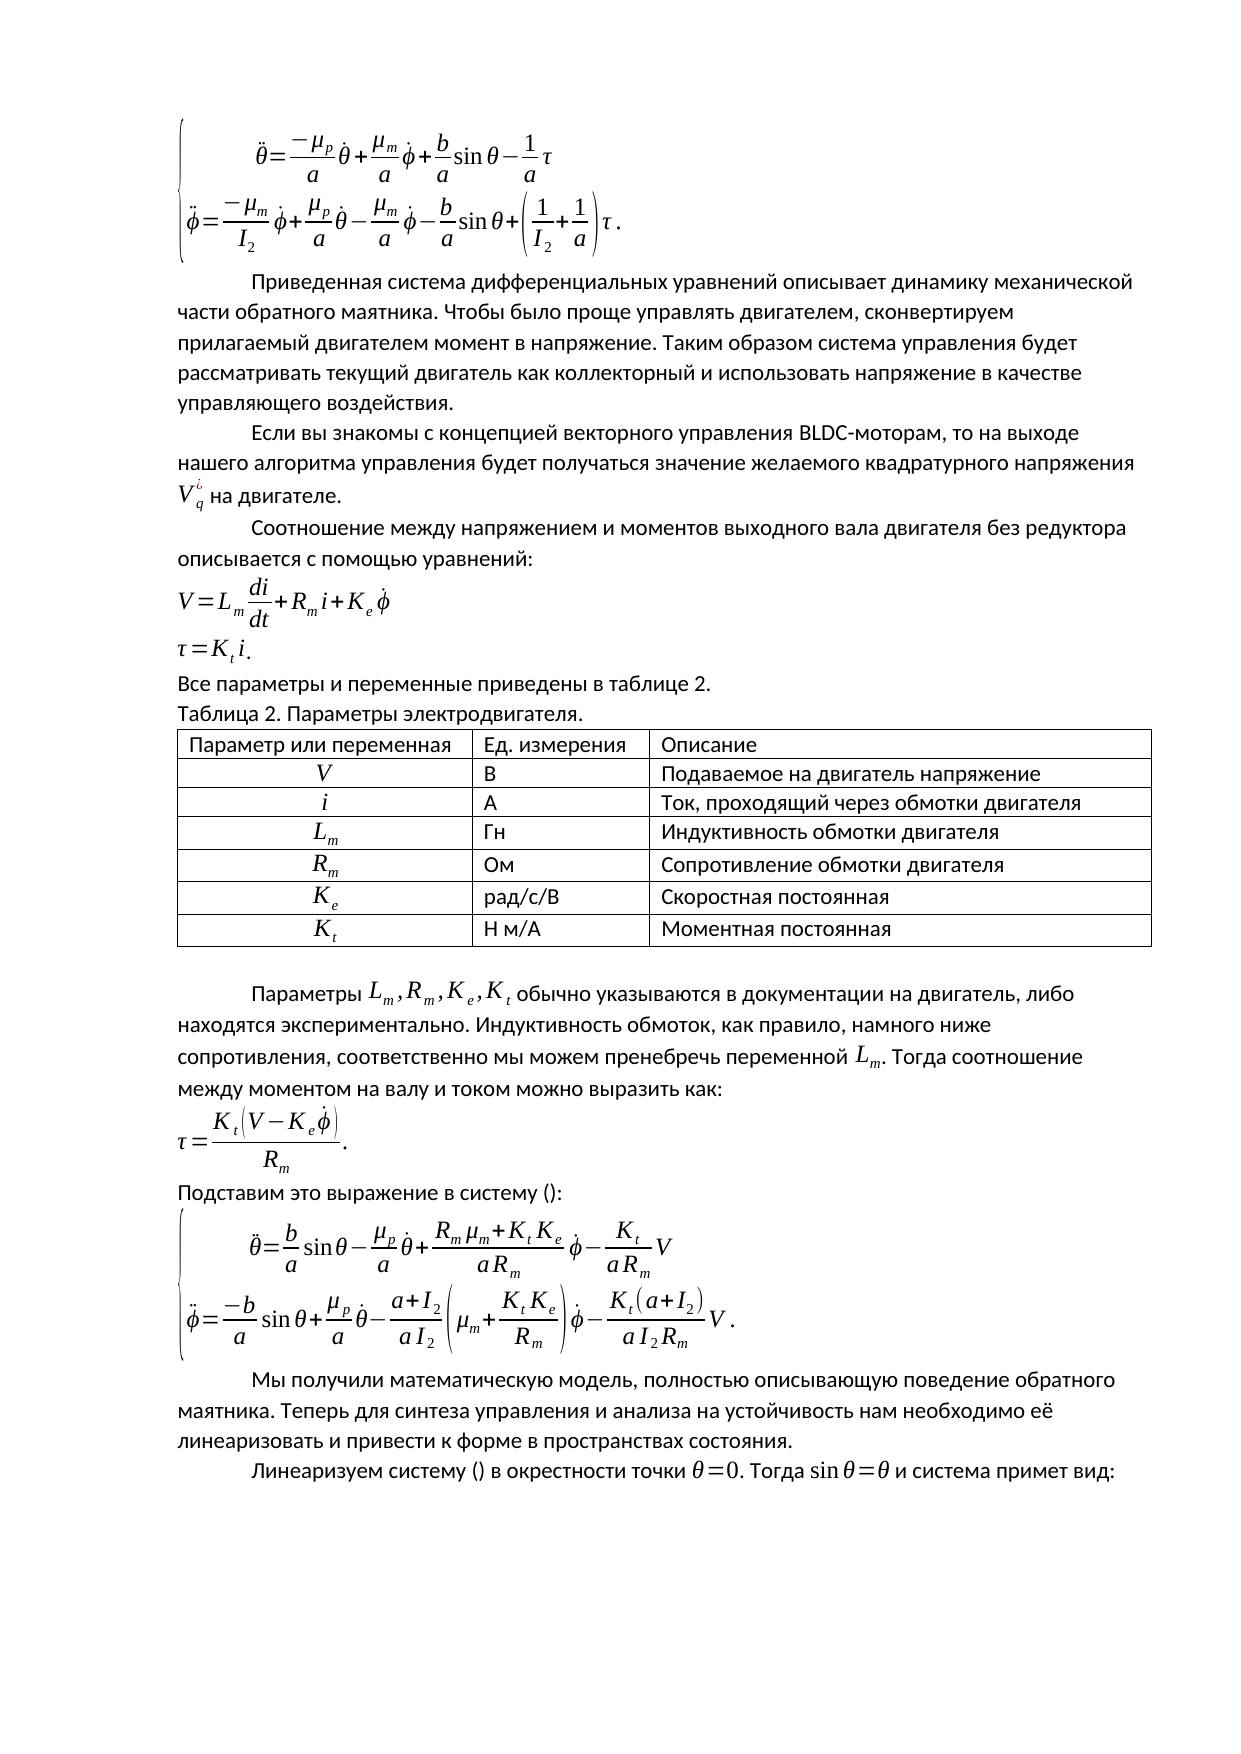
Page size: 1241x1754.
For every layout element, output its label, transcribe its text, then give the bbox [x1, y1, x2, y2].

table_cell Индуктивность обмотки двигателя [650, 817, 1151, 849]
table_cell [178, 882, 472, 913]
text Параметры обычно указываются в документации на двигатель, либо находятся экспериментально. Индуктивность обмоток, как правило, намного ниже сопротивления, соответственно мы можем пренебречь переменной . Тогда соотношение между моментом на валу и током можно выразить как: [177, 977, 1152, 1102]
table_cell [178, 788, 472, 816]
table_header Описание [650, 730, 1151, 758]
text Мы получили математическую модель, полностью описывающую поведение обратного маятника. Теперь для синтеза управления и анализа на устойчивость нам необходимо её линеаризовать и привести к форме в пространствах состояния. [177, 1366, 1152, 1454]
text Линеаризуем систему () в окрестности точки . Тогда и система примет вид: [177, 1456, 1152, 1484]
text Подставим это выражение в систему (): [177, 1178, 1152, 1206]
text . [177, 635, 1152, 666]
table_cell [178, 915, 472, 946]
table_cell Гн [473, 817, 649, 849]
text Таблица 2. Параметры электродвигателя. [177, 699, 1152, 727]
table_cell рад/с/В [473, 882, 649, 913]
table_cell Ом [473, 850, 649, 881]
table_cell В [473, 759, 649, 787]
text Если вы знакомы с концепцией векторного управления BLDC-моторам, то на выходе нашего алгоритма управления будет получаться значение желаемого квадратурного напряжения на двигателе. [177, 418, 1152, 511]
table_header Параметр или переменная [178, 730, 472, 758]
text Все параметры и переменные приведены в таблице 2. [177, 669, 1152, 697]
table_cell Сопротивление обмотки двигателя [650, 850, 1151, 881]
table_cell [178, 850, 472, 881]
table_header Ед. измерения [473, 730, 649, 758]
table_cell [178, 759, 472, 787]
table_cell Скоростная постоянная [650, 882, 1151, 913]
text Приведенная система дифференциальных уравнений описывает динамику механической части обратного маятника. Чтобы было проще управлять двигателем, сконвертируем прилагаемый двигателем момент в напряжение. Таким образом система управления будет рассматривать текущий двигатель как коллекторный и использовать напряжение в качестве управляющего воздействия. [177, 267, 1152, 416]
table_cell Подаваемое на двигатель напряжение [650, 759, 1151, 787]
table_cell Моментная постоянная [650, 915, 1151, 946]
table_cell А [473, 788, 649, 816]
text Соотношение между напряжением и моментов выходного вала двигателя без редуктора описывается с помощью уравнений: [177, 513, 1152, 572]
table_cell Н м/А [473, 915, 649, 946]
table_cell [178, 817, 472, 849]
table_cell Ток, проходящий через обмотки двигателя [650, 788, 1151, 816]
